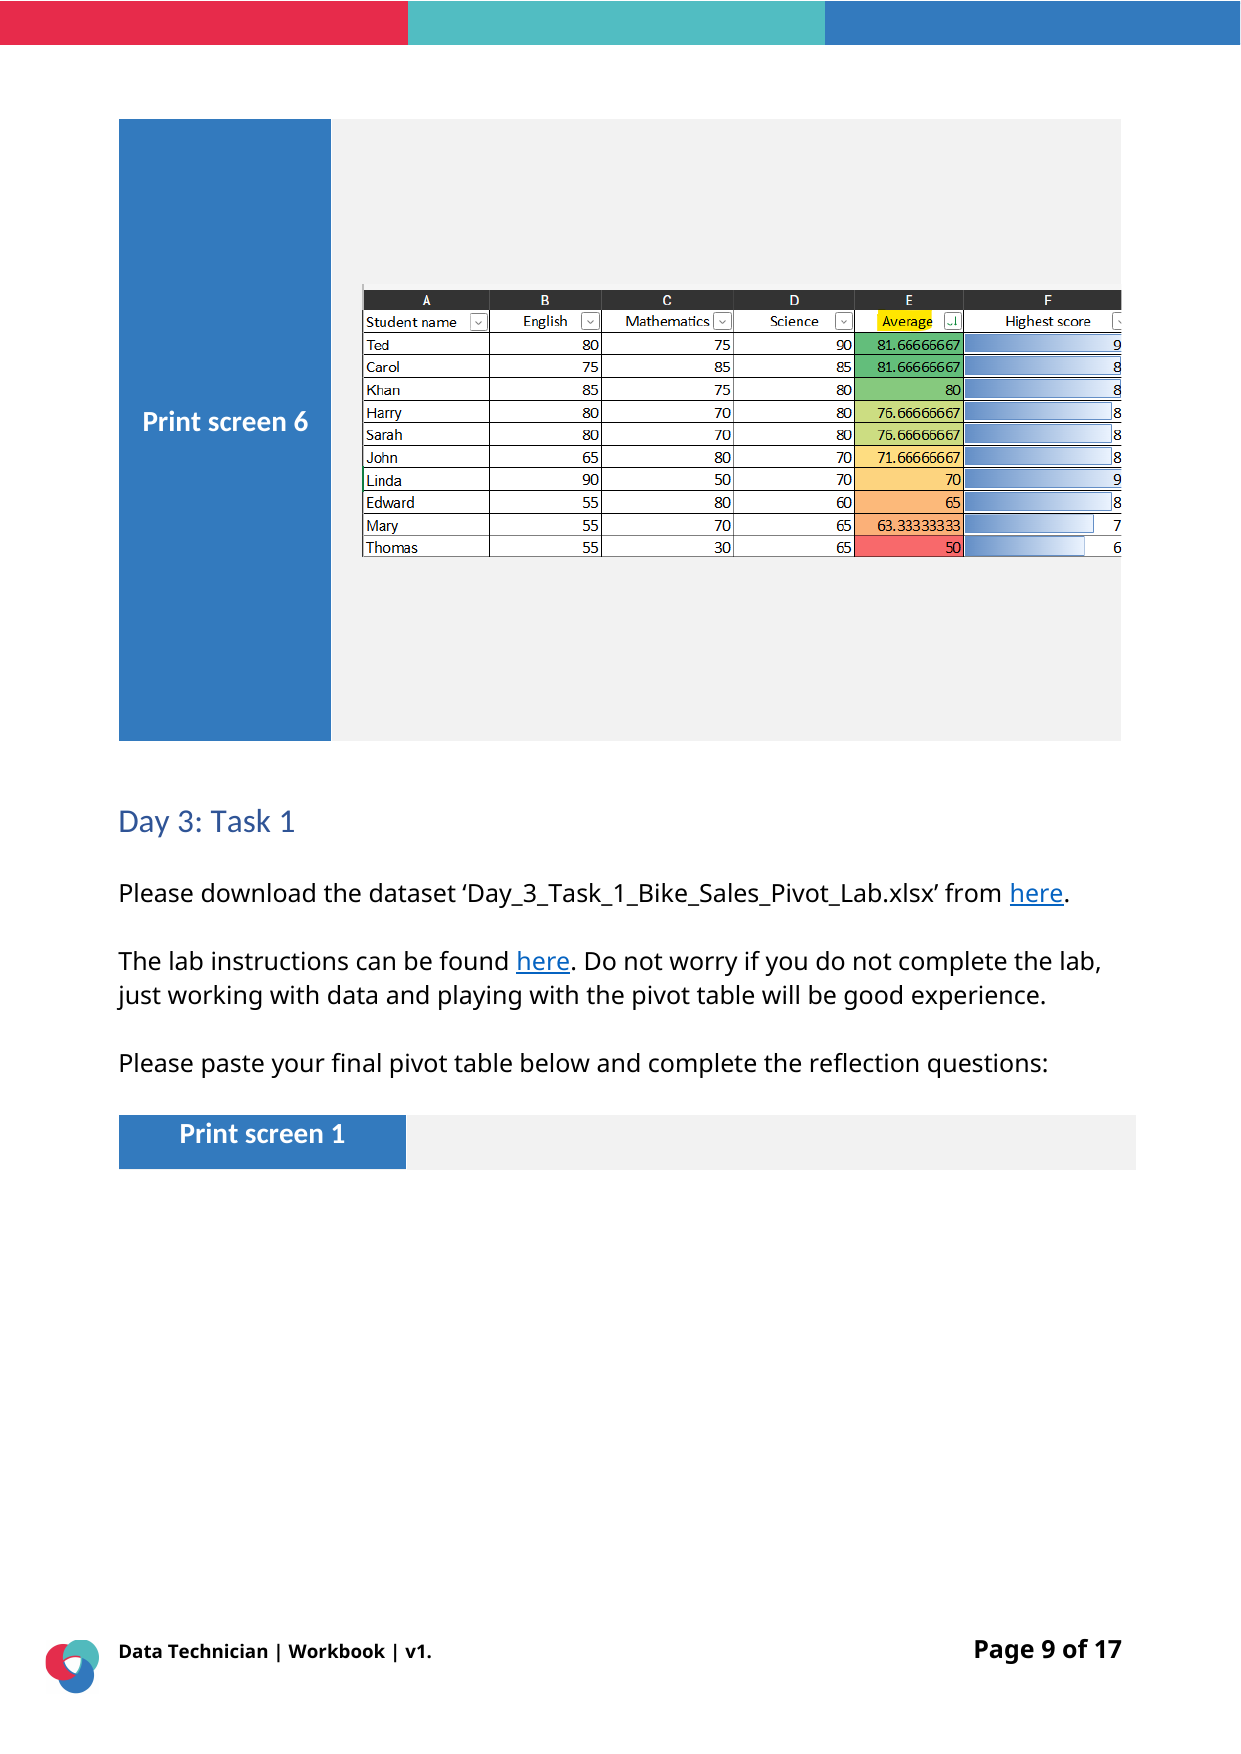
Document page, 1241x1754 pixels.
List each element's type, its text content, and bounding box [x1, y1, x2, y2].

table_header Print screen 6 [119, 119, 331, 741]
subtitle Day 3: Task 1 [118, 800, 1122, 841]
table_header Print screen 1 [119, 1115, 406, 1169]
text Please paste your final pivot table below and complete the reflection questions: [118, 1046, 1122, 1079]
table_header [332, 119, 1121, 741]
table_header [407, 1115, 1136, 1169]
text Please download the dataset ‘Day_3_Task_1_Bike_Sales_Pivot_Lab.xlsx’ from here. [118, 875, 1122, 909]
picture [45, 1640, 100, 1694]
text The lab instructions can be found here. Do not worry if you do not complete the lab, just working with data and playing with the pivot table will be good experience. [118, 943, 1122, 1011]
